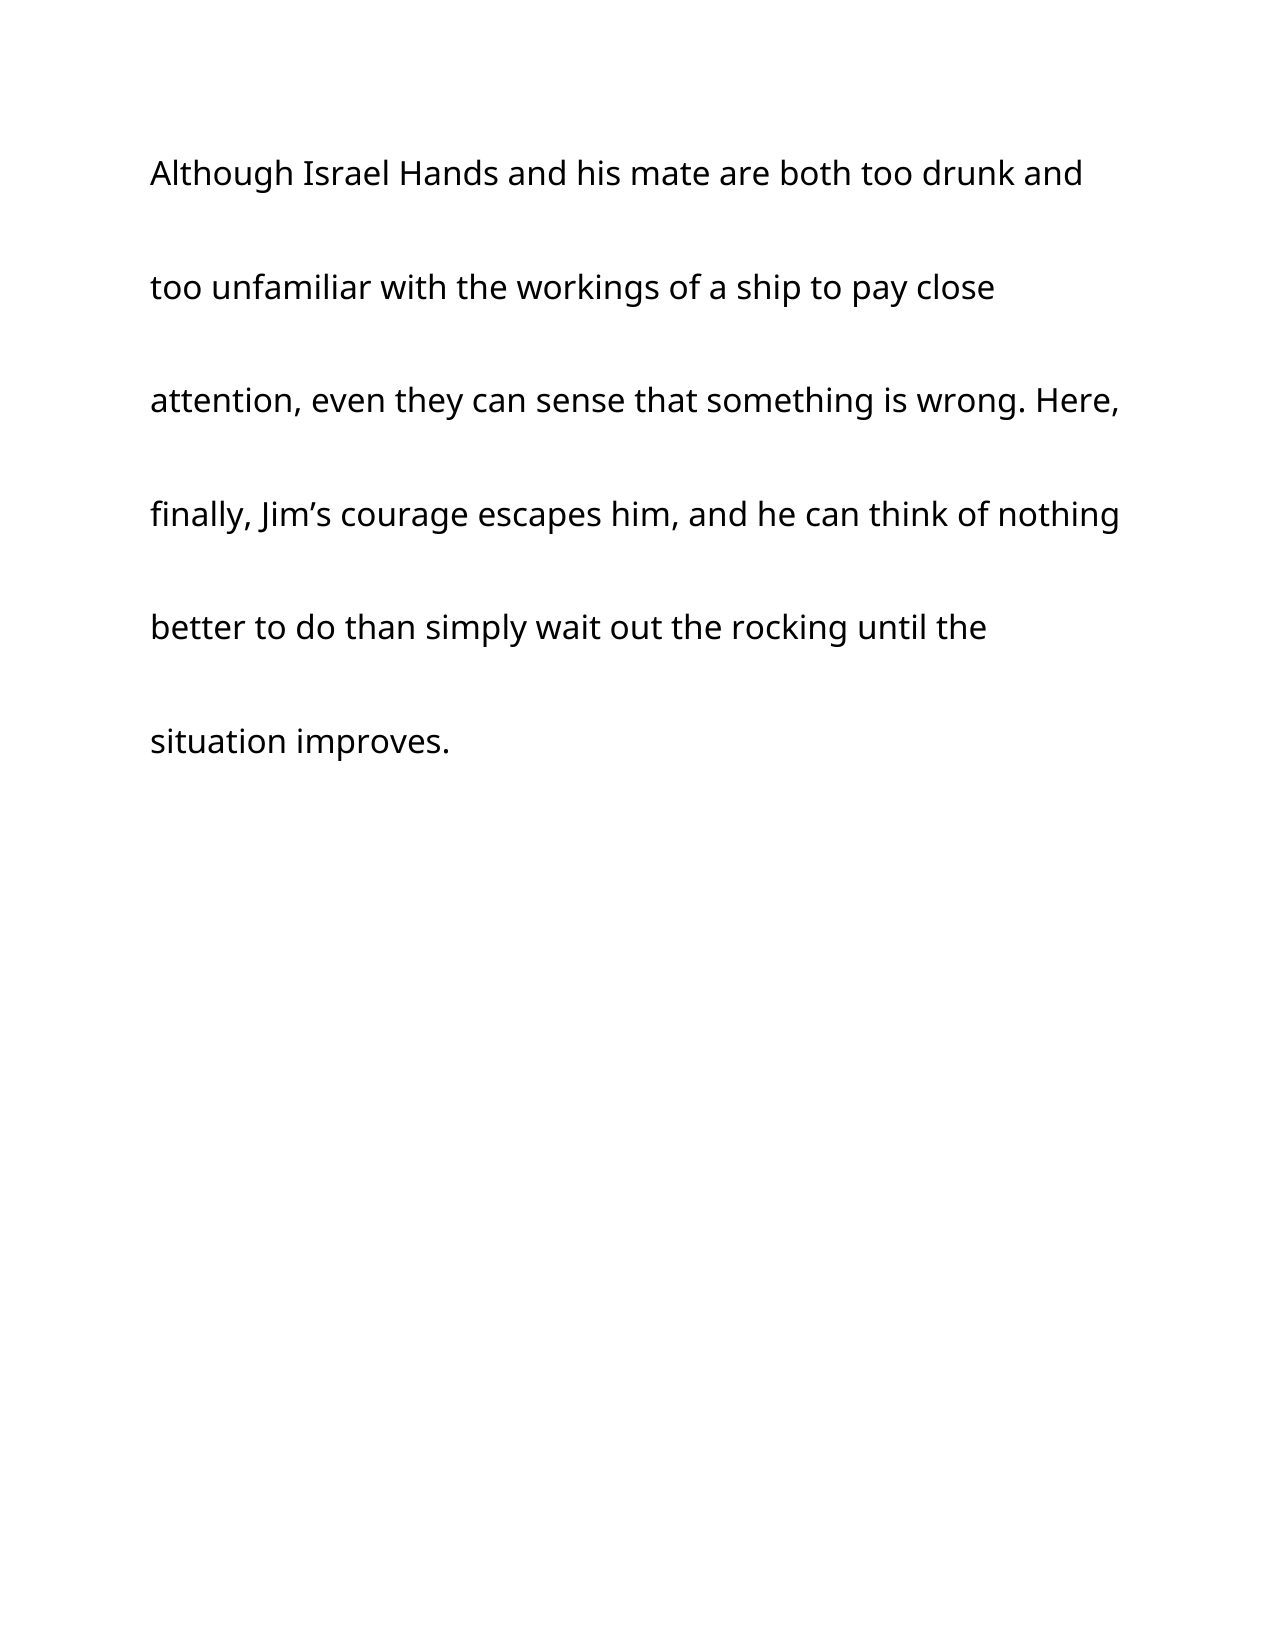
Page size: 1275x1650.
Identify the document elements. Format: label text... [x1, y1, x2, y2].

text Although Israel Hands and his mate are both too drunk and too unfamiliar with the workings of a ship to pay close attention, even they can sense that something is wrong. Here, finally, Jim’s courage escapes him, and he can think of nothing better to do than simply wait out the rocking until the situation improves. [150, 150, 1125, 763]
